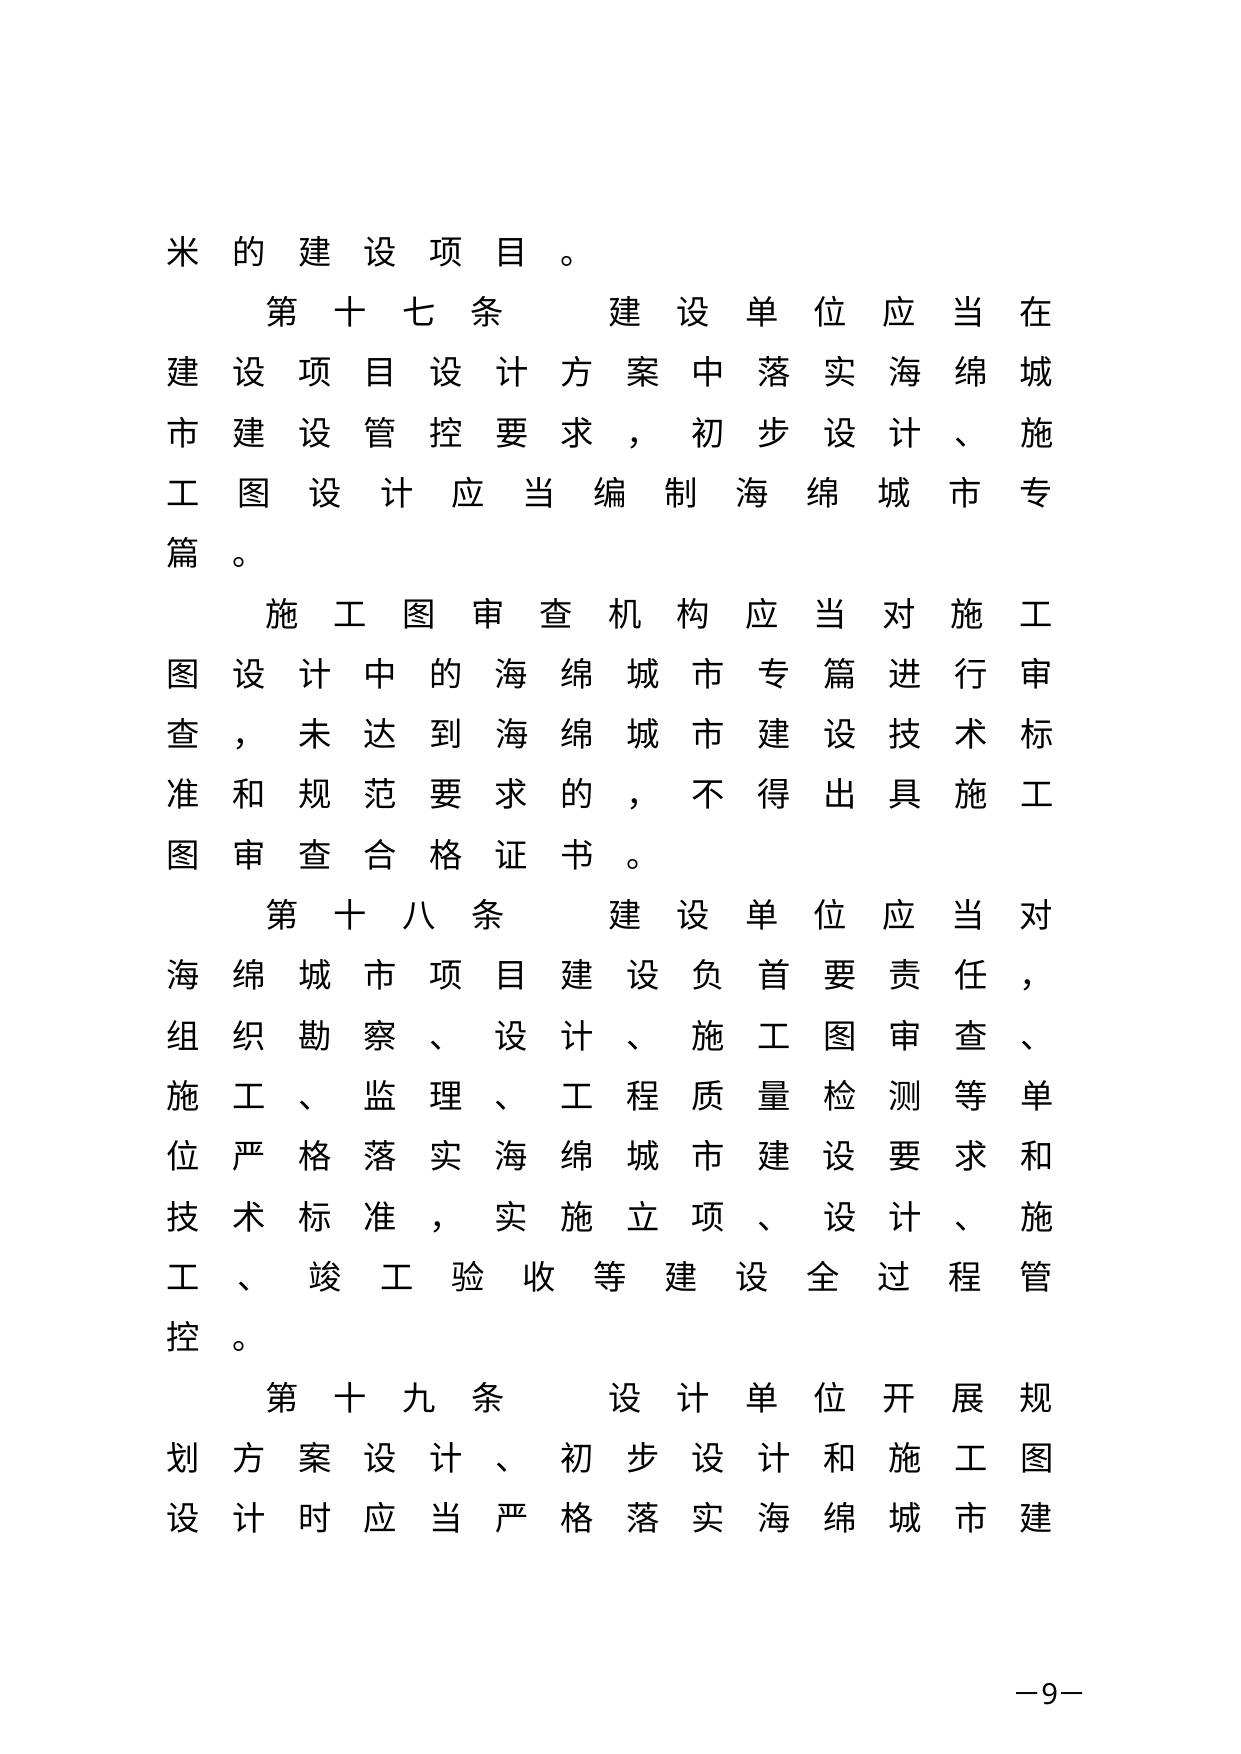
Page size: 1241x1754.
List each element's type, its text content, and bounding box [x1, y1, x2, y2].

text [167, 219, 1085, 280]
text 施工图审查机构应当对施工图设计中的海绵城市专篇进行审查，未达到海绵城市建设技术标准和规范要求的，不得出具施工图审查合格证书。 [167, 581, 1085, 883]
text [167, 1365, 1085, 1546]
text 第十七条 建设单位应当在建设项目设计方案中落实海绵城市建设管控要求，初步设计、施工图设计应当编制海绵城市专篇。 [167, 280, 1085, 581]
text 第十八条 建设单位应当对海绵城市项目建设负首要责任，组织勘察、设计、施工图审查、施工、监理、工程质量检测等单位严格落实海绵城市建设要求和技术标准，实施立项、设计、施工、竣工验收等建设全过程管控。 [167, 883, 1085, 1365]
